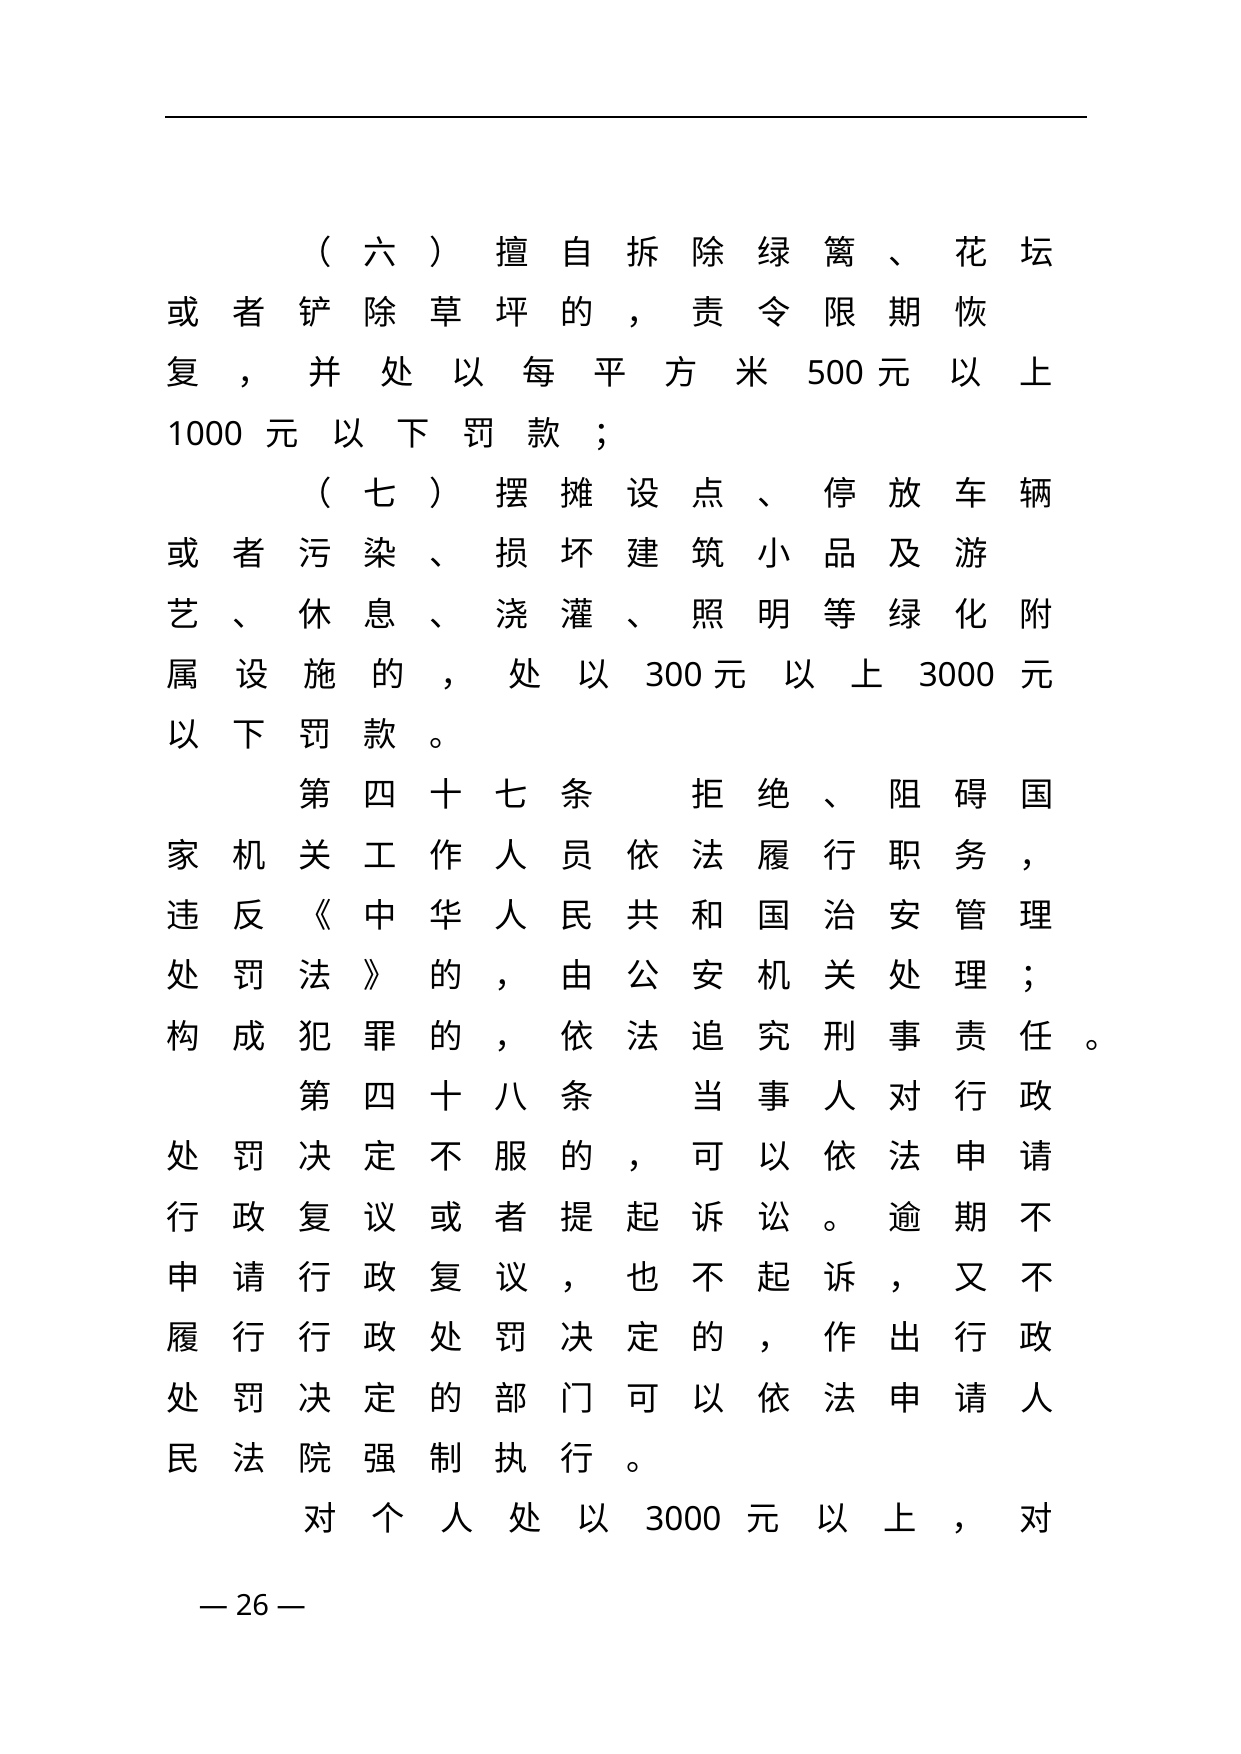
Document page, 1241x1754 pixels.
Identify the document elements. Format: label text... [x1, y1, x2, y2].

text 艺、休息、浇灌、照明等绿化附属设施的，处以300元以上3000元以下罚款。 [167, 581, 1085, 762]
text 第四十七条 拒绝、阻碍国家机关工作人员依法履行职务，违反《中华人民共和国治安管理处罚法》的，由公安机关处理；构成犯罪的，依法追究刑事责任。 [167, 762, 1085, 1064]
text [167, 1486, 1085, 1546]
text （六）擅自拆除绿篱、花坛或者铲除草坪的，责令限期恢 [167, 219, 1085, 340]
text （七）摆摊设点、停放车辆或者污染、损坏建筑小品及游 [167, 461, 1085, 581]
text 第四十八条 当事人对行政处罚决定不服的，可以依法申请行政复议或者提起诉讼。逾期不申请行政复议，也不起诉，又不履行行政处罚决定的，作出行政处罚决定的部门可以依法申请人民法院强制执行。 [167, 1064, 1085, 1486]
text 复，并处以每平方米500元以上1000元以下罚款； [167, 340, 1085, 461]
